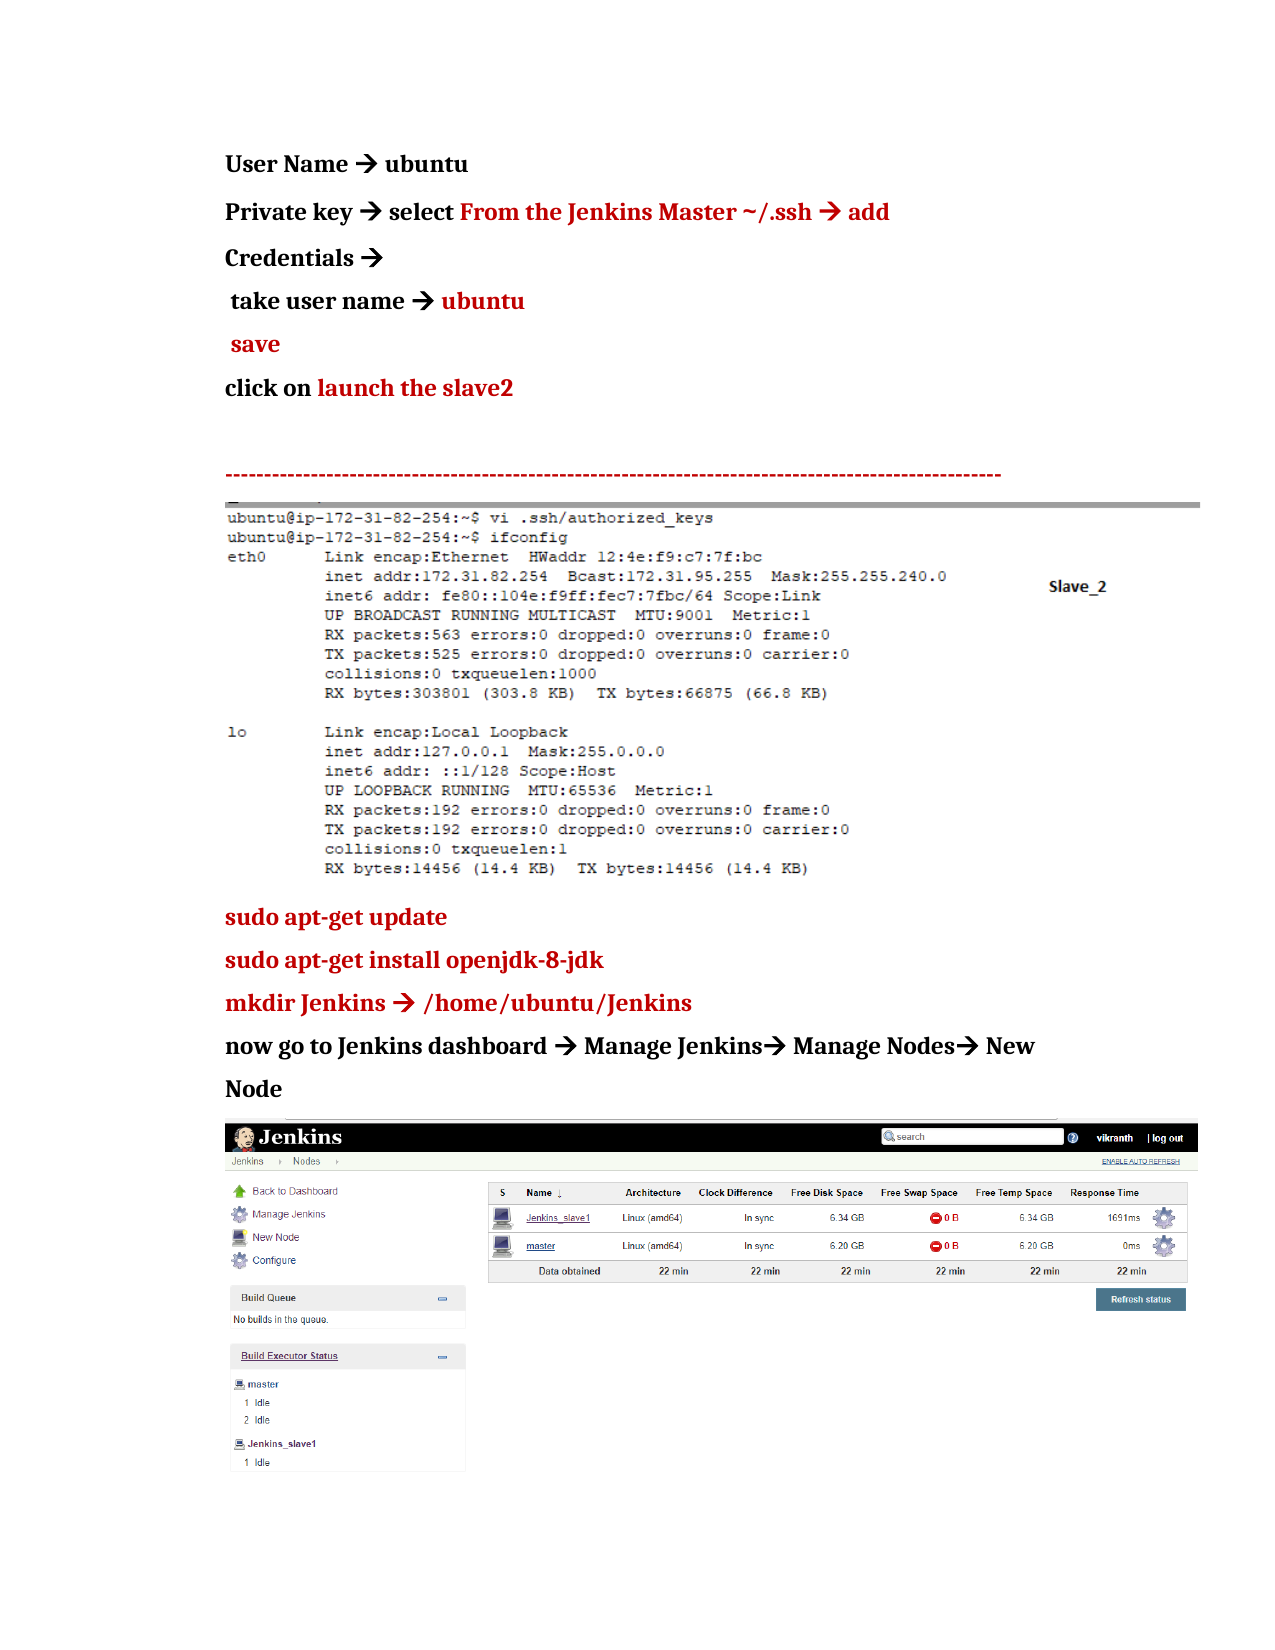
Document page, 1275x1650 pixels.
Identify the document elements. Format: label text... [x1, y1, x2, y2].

picture [225, 1118, 1198, 1500]
picture [225, 502, 1200, 889]
list User Name ubuntu [225, 150, 1075, 179]
list now go to Jenkins dashboard Manage Jenkins Manage Nodes New Node [225, 1032, 1075, 1104]
list take user name ubuntu [225, 287, 1075, 316]
list sudo apt-get install openjdk-8-jdk [225, 946, 1075, 975]
list Credentials [225, 244, 1075, 273]
list save click on launch the slave2 [225, 330, 1075, 402]
list ---------------------------------------------------------------------------------------------------- [225, 460, 1075, 502]
list mkdir Jenkins /home/ubuntu/Jenkins [225, 989, 1075, 1018]
list sudo apt-get update [225, 903, 1075, 932]
list Private key select From the Jenkins Master ~/.ssh add [225, 193, 1075, 227]
